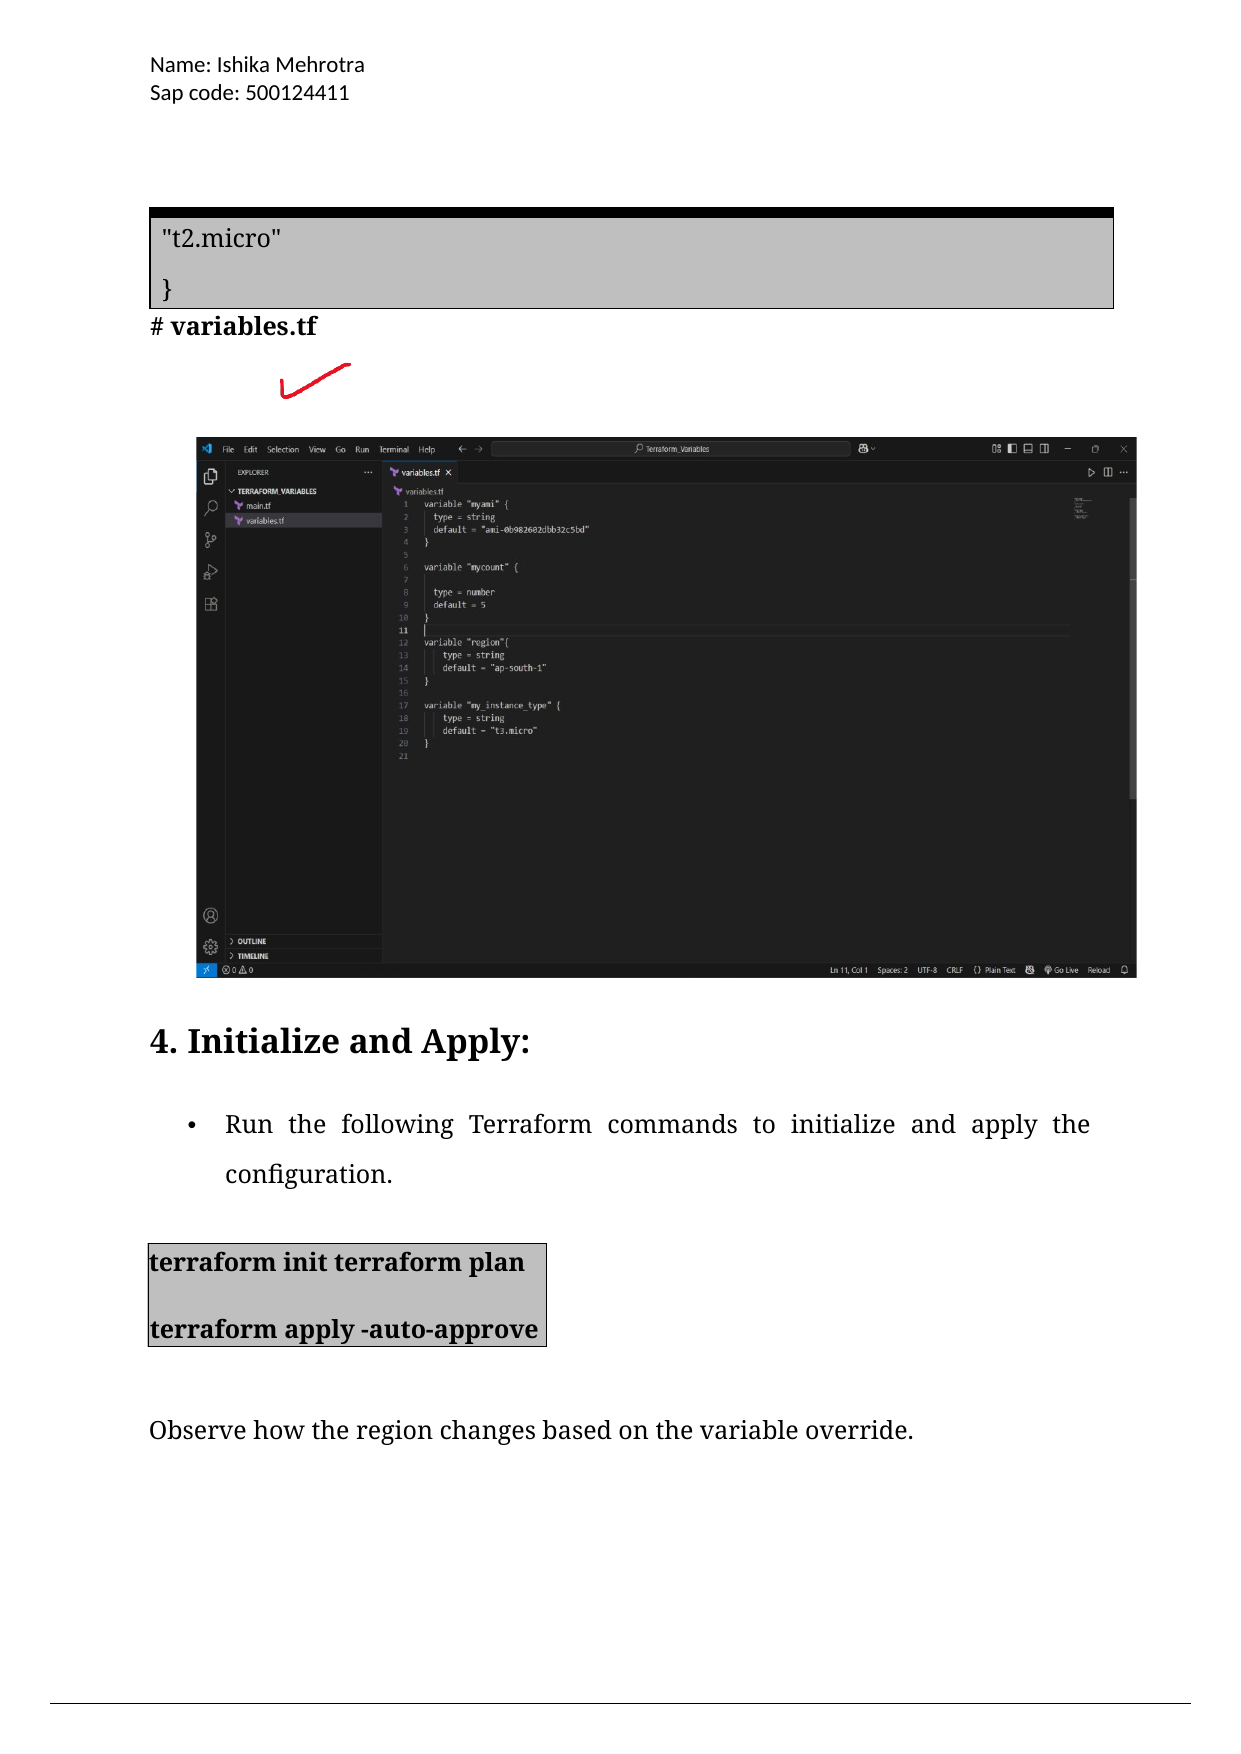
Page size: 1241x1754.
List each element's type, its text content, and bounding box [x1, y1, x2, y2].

text # variables.tf [150, 309, 1137, 343]
picture [196, 437, 1137, 978]
picture [274, 357, 356, 403]
list Run the following Terraform commands to initialize and apply the configuration. [187, 1107, 1091, 1191]
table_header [151, 218, 1113, 308]
text terraform init terraform plan terraform apply -auto-approve [149, 1244, 546, 1346]
list Initialize and Apply: [150, 1018, 1137, 1064]
text Observe how the region changes based on the variable override. [148, 1413, 1091, 1447]
